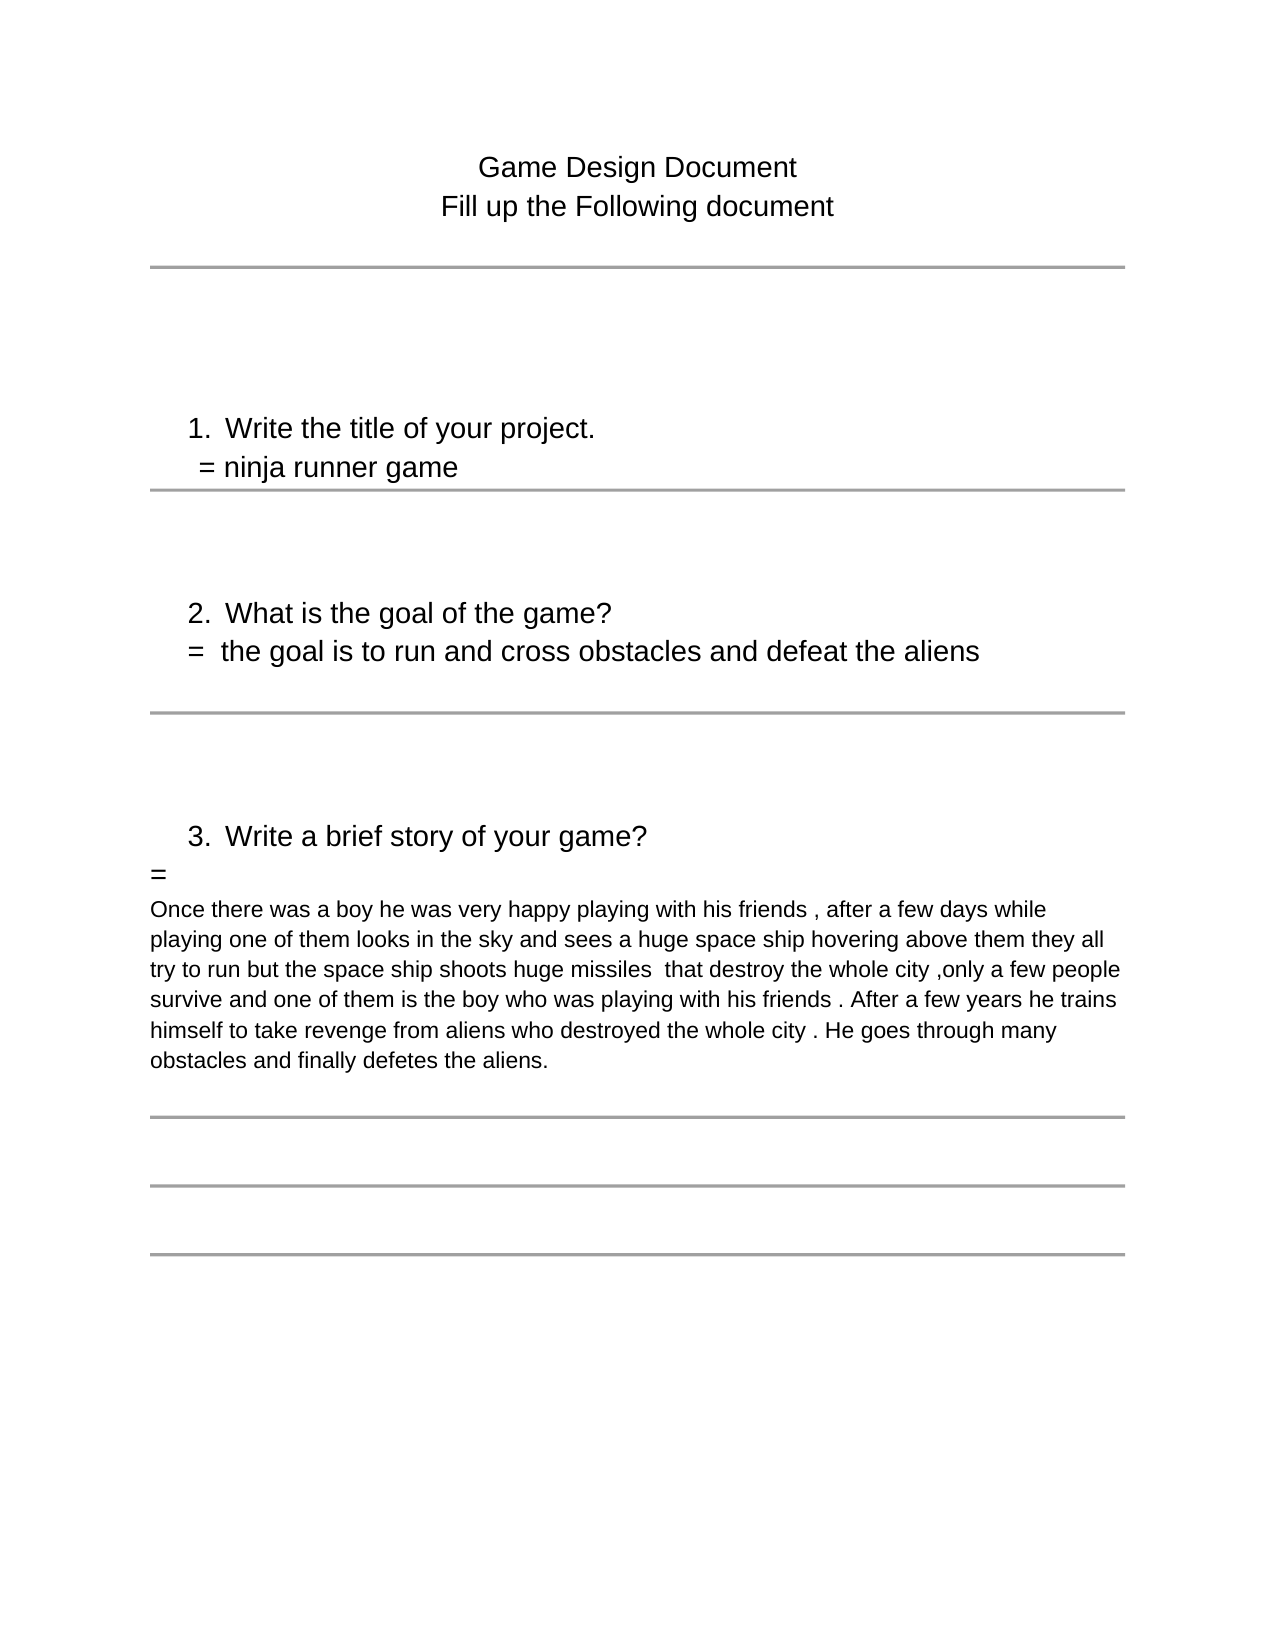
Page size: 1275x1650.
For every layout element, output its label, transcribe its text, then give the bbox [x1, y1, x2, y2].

text Game Design Document [150, 150, 1125, 183]
text = ninja runner game [150, 450, 1125, 483]
list What is the goal of the game? [187, 596, 1125, 629]
text Fill up the Following document [150, 188, 1125, 222]
text = [150, 857, 1125, 891]
list Write the title of your project. [187, 411, 1125, 445]
text = the goal is to run and cross obstacles and defeat the aliens [187, 634, 1125, 668]
list Write a brief story of your game? [187, 819, 1125, 852]
text Once there was a boy he was very happy playing with his friends , after a few days while playing one of them looks in the sky and sees a huge space ship hovering above them they all try to run but the space ship shoots huge missiles that destroy the whole city ,only a few people survive and one of them is the boy who was playing with his friends . After a few years he trains himself to take revenge from aliens who destroyed the whole city . He goes through many obstacles and finally defetes the aliens. [150, 896, 1125, 1073]
